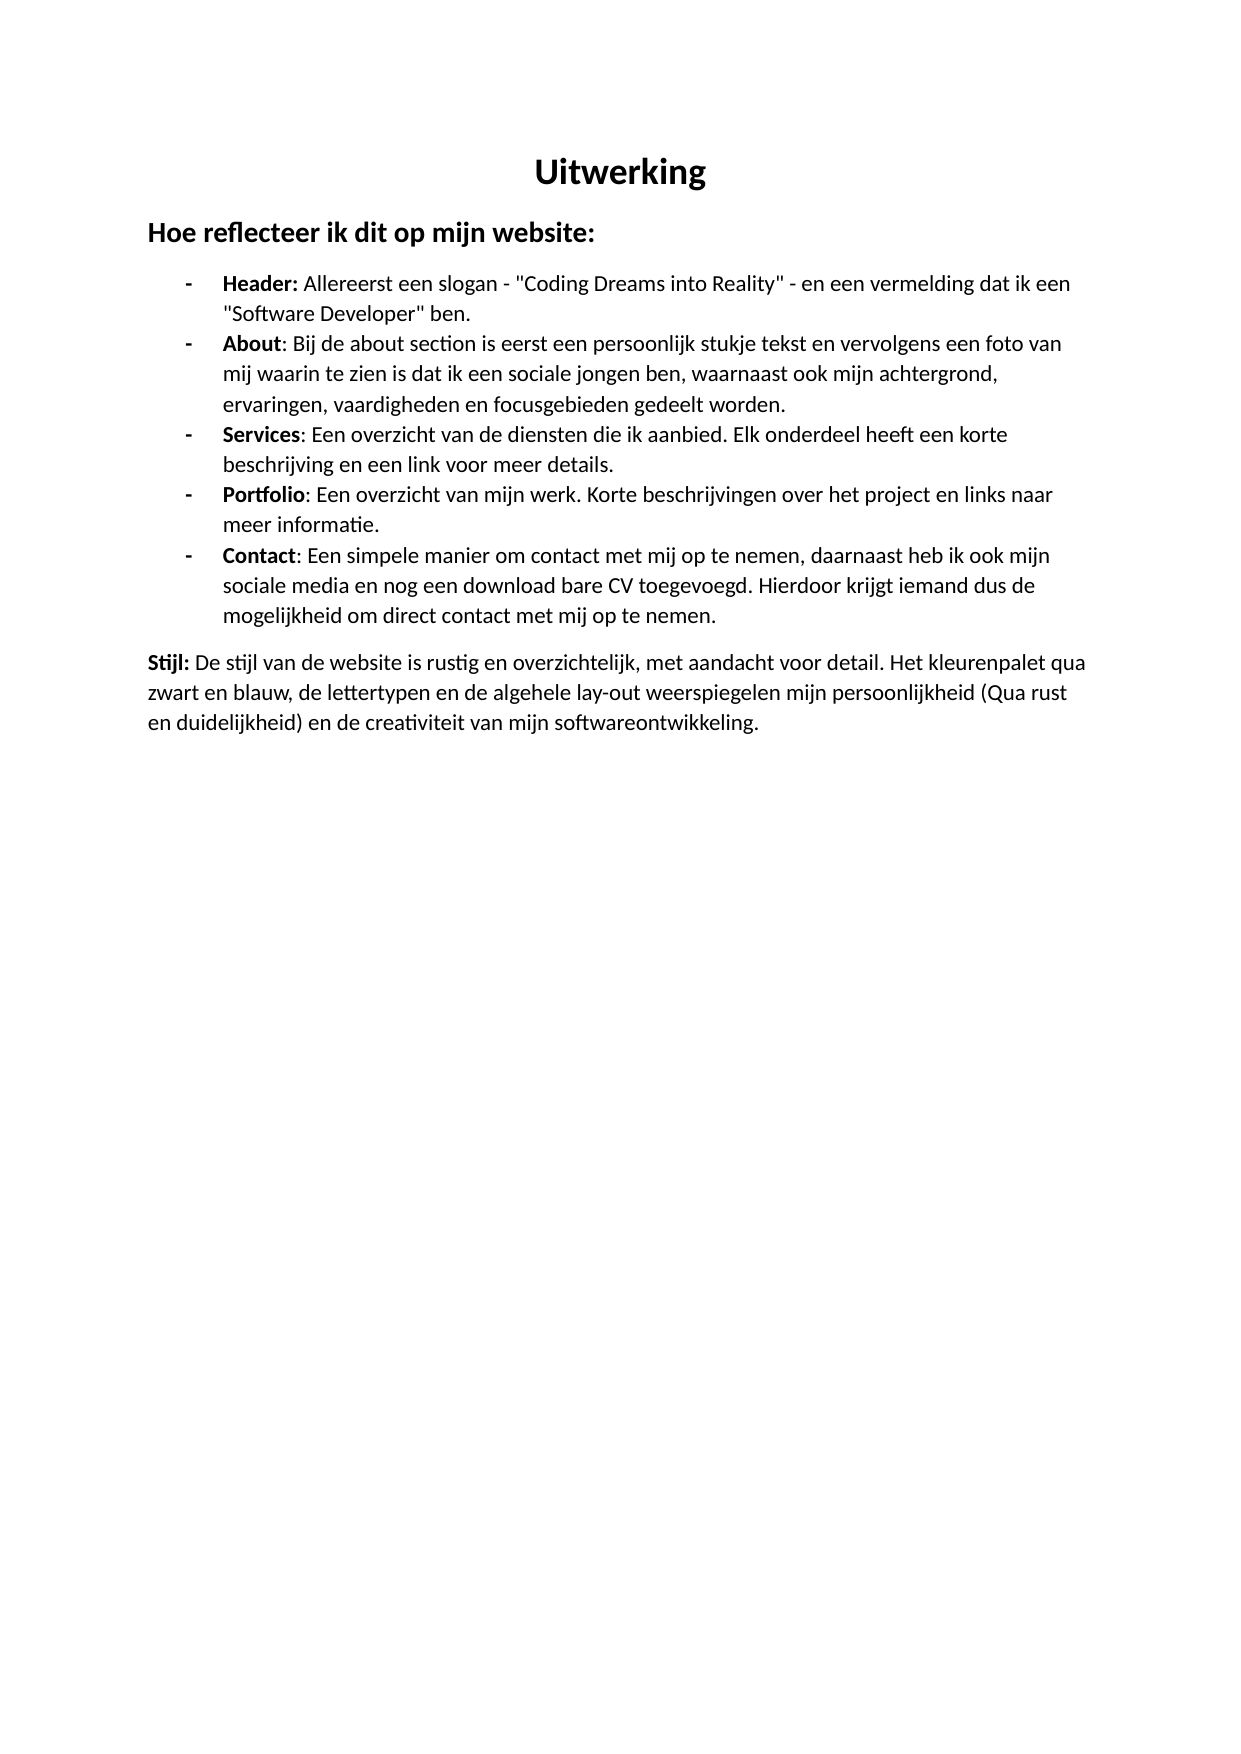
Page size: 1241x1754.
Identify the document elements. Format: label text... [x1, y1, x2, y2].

text Stijl: De stijl van de website is rustig en overzichtelijk, met aandacht voor detail. Het kleurenpalet qua zwart en blauw, de lettertypen en de algehele lay-out weerspiegelen mijn persoonlijkheid (Qua rust en duidelijkheid) en de creativiteit van mijn softwareontwikkeling. [148, 648, 1093, 736]
list Contact: Een simpele manier om contact met mij op te nemen, daarnaast heb ik ook mijn sociale media en nog een download bare CV toegevoegd. Hierdoor krijgt iemand dus de mogelijkheid om direct contact met mij op te nemen. [185, 541, 1093, 629]
list Portfolio: Een overzicht van mijn werk. Korte beschrijvingen over het project en links naar meer informatie. [185, 480, 1093, 538]
text Hoe reflecteer ik dit op mijn website: [148, 214, 1093, 249]
list Services: Een overzicht van de diensten die ik aanbied. Elk onderdeel heeft een korte beschrijving en een link voor meer details. [185, 420, 1093, 478]
text Uitwerking [148, 148, 1093, 193]
list Header: Allereerst een slogan - "Coding Dreams into Reality" - en een vermelding dat ik een "Software Developer" ben. [185, 269, 1093, 327]
list About: Bij de about section is eerst een persoonlijk stukje tekst en vervolgens een foto van mij waarin te zien is dat ik een sociale jongen ben, waarnaast ook mijn achtergrond, ervaringen, vaardigheden en focusgebieden gedeelt worden. [185, 329, 1093, 418]
